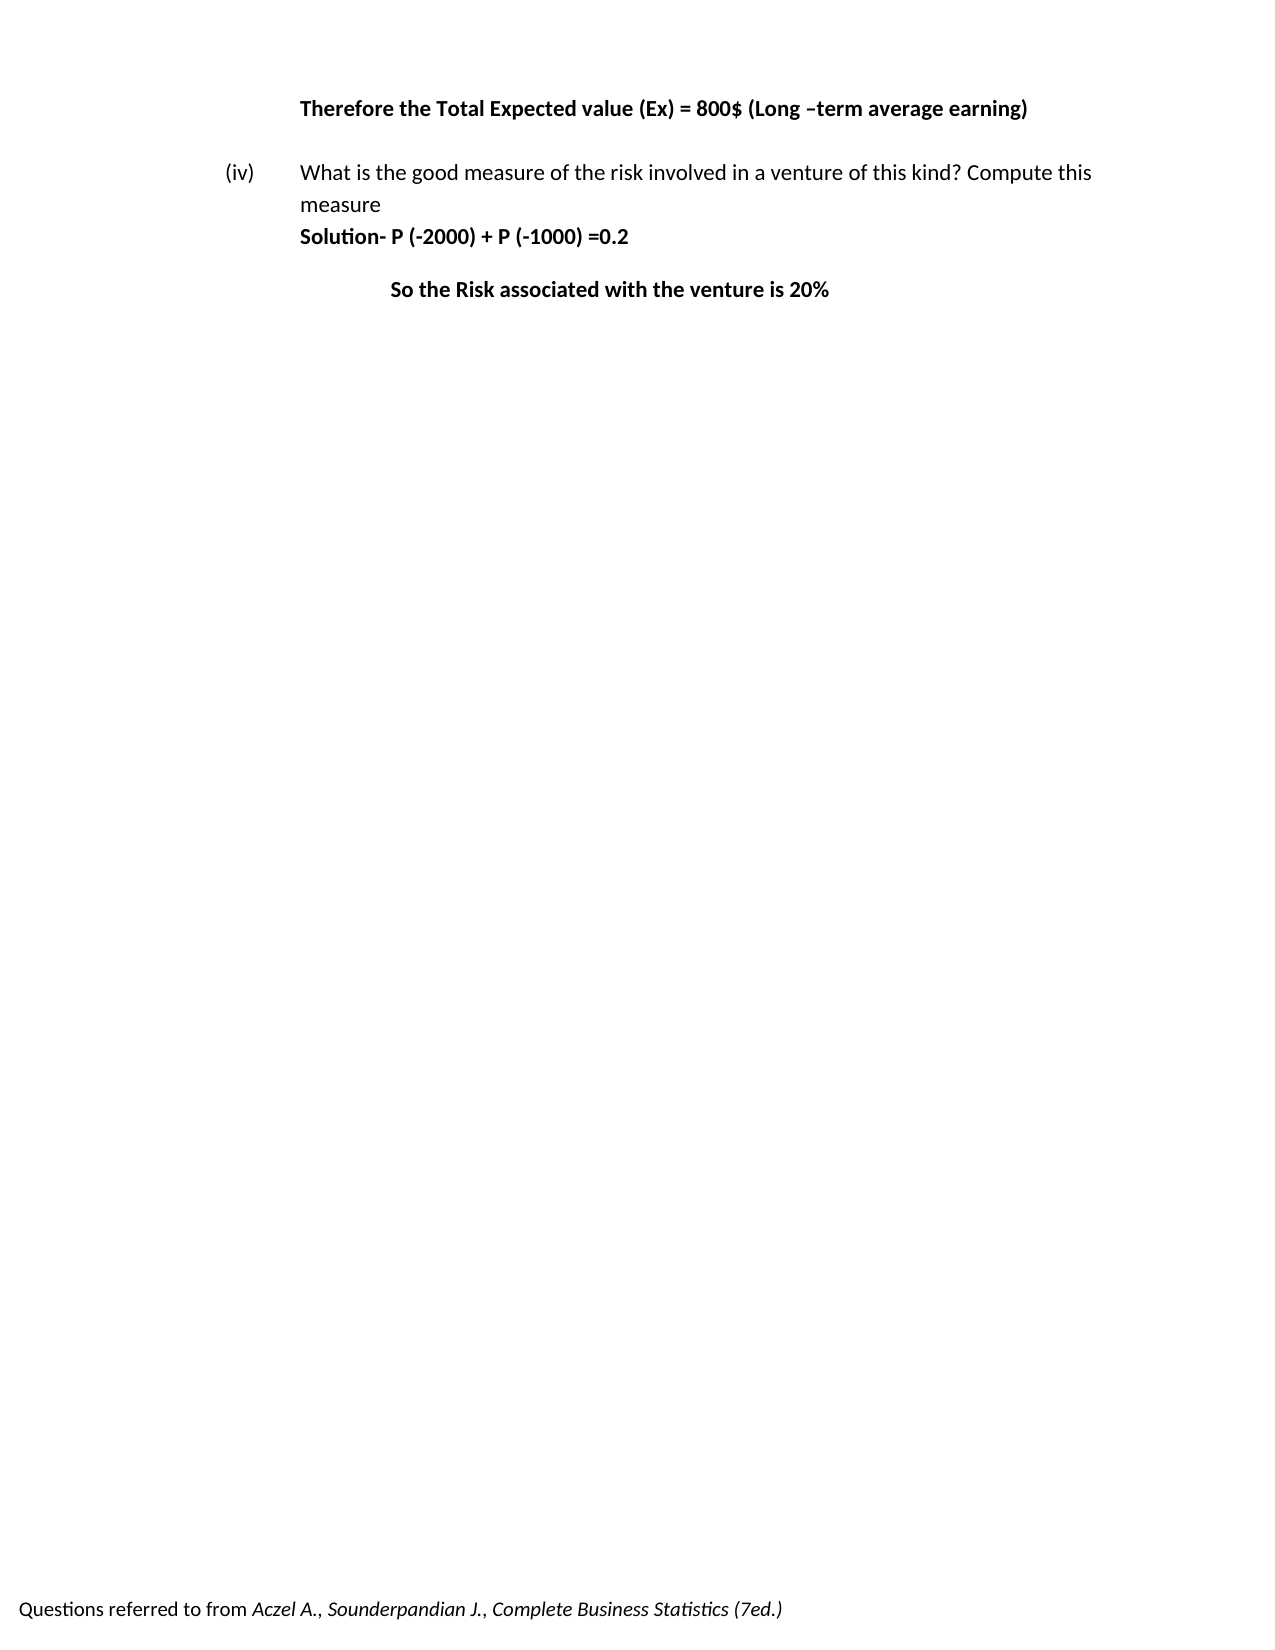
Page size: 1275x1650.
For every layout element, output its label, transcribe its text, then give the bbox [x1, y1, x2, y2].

text So the Risk associated with the venture is 20% [300, 276, 1125, 303]
text Solution- P (-2000) + P (-1000) =0.2 [300, 222, 1125, 251]
text Therefore the Total Expected value (Ex) = 800$ (Long –term average earning) [300, 94, 1125, 122]
list What is the good measure of the risk involved in a venture of this kind? Compute this measure [225, 158, 1125, 218]
